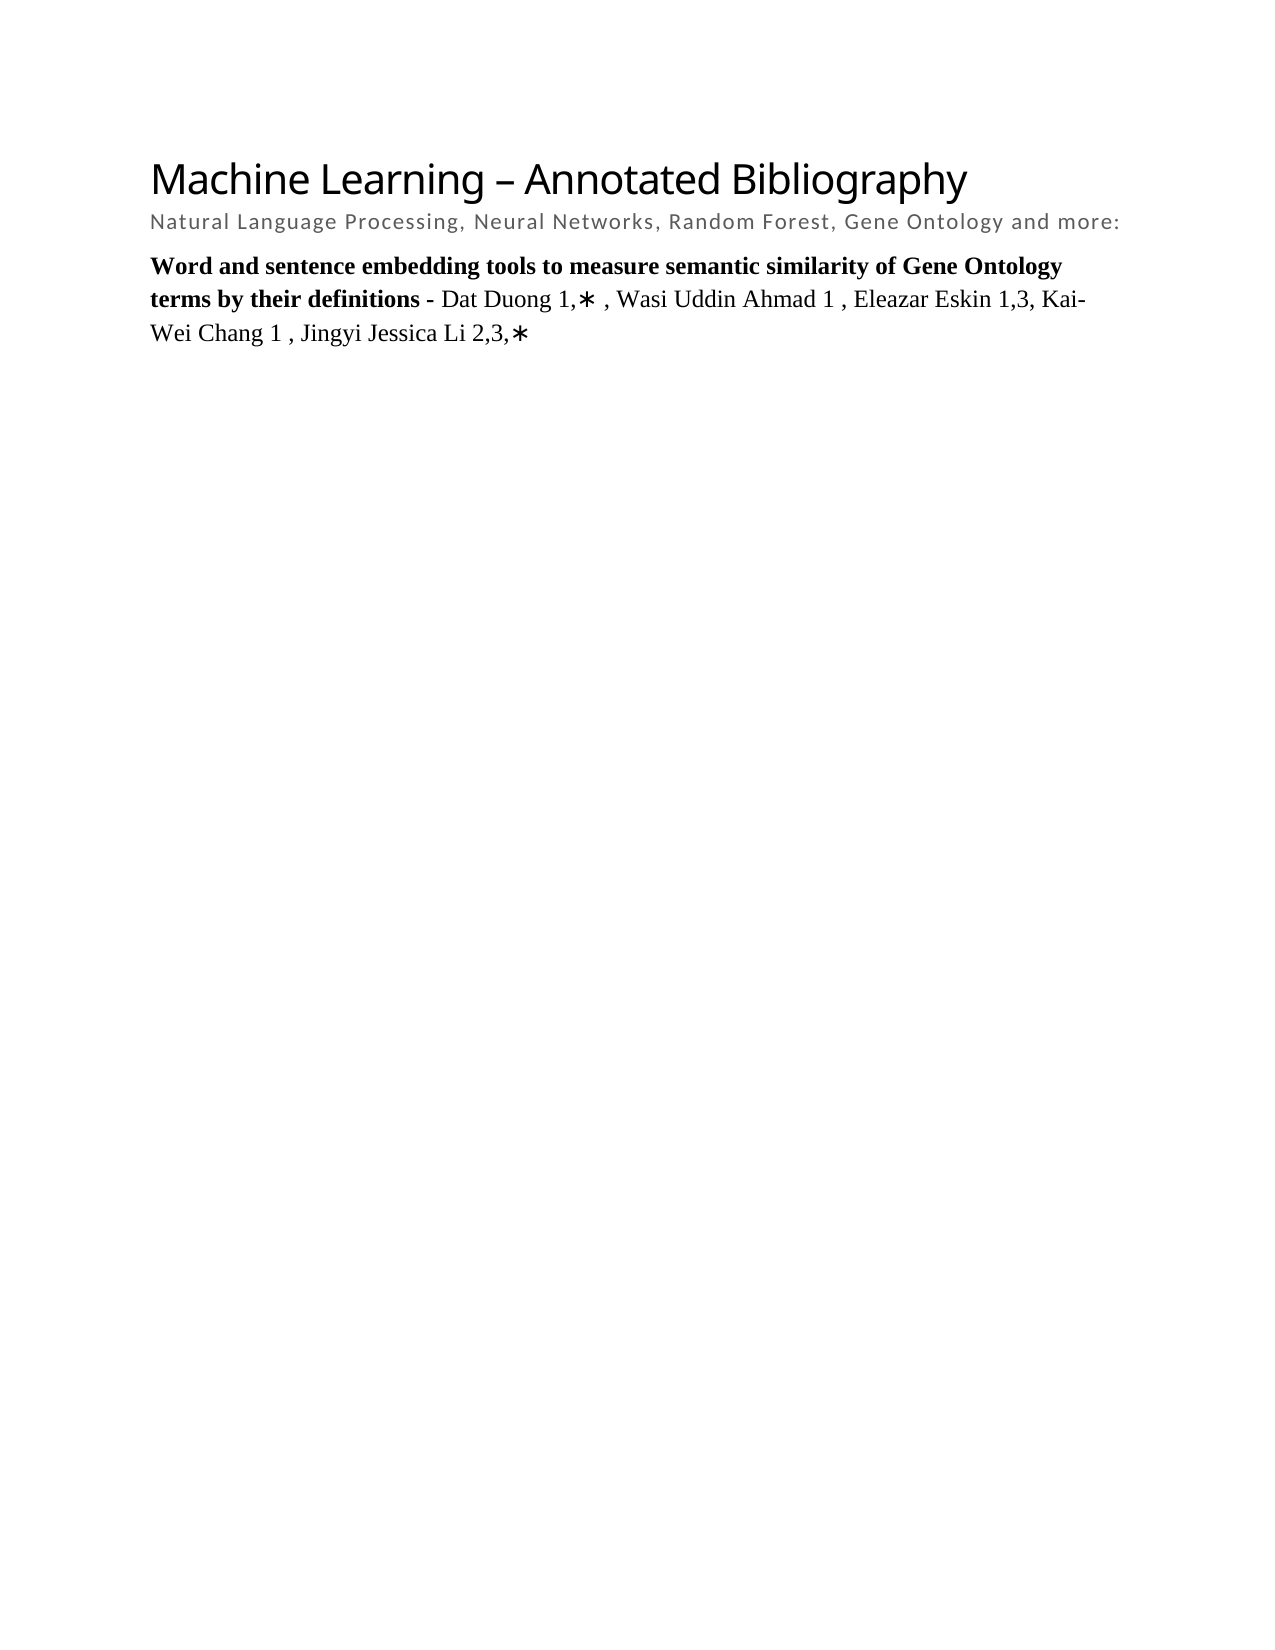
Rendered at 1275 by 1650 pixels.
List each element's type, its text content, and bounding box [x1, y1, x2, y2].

text Machine Learning – Annotated Bibliography [150, 150, 1125, 207]
text Word and sentence embedding tools to measure semantic similarity of Gene Ontology terms by their definitions - Dat Duong 1,∗ , Wasi Uddin Ahmad 1 , Eleazar Eskin 1,3, Kai-Wei Chang 1 , Jingyi Jessica Li 2,3,∗ [150, 251, 1125, 348]
subtitle Natural Language Processing, Neural Networks, Random Forest, Gene Ontology and more: [150, 207, 1125, 235]
